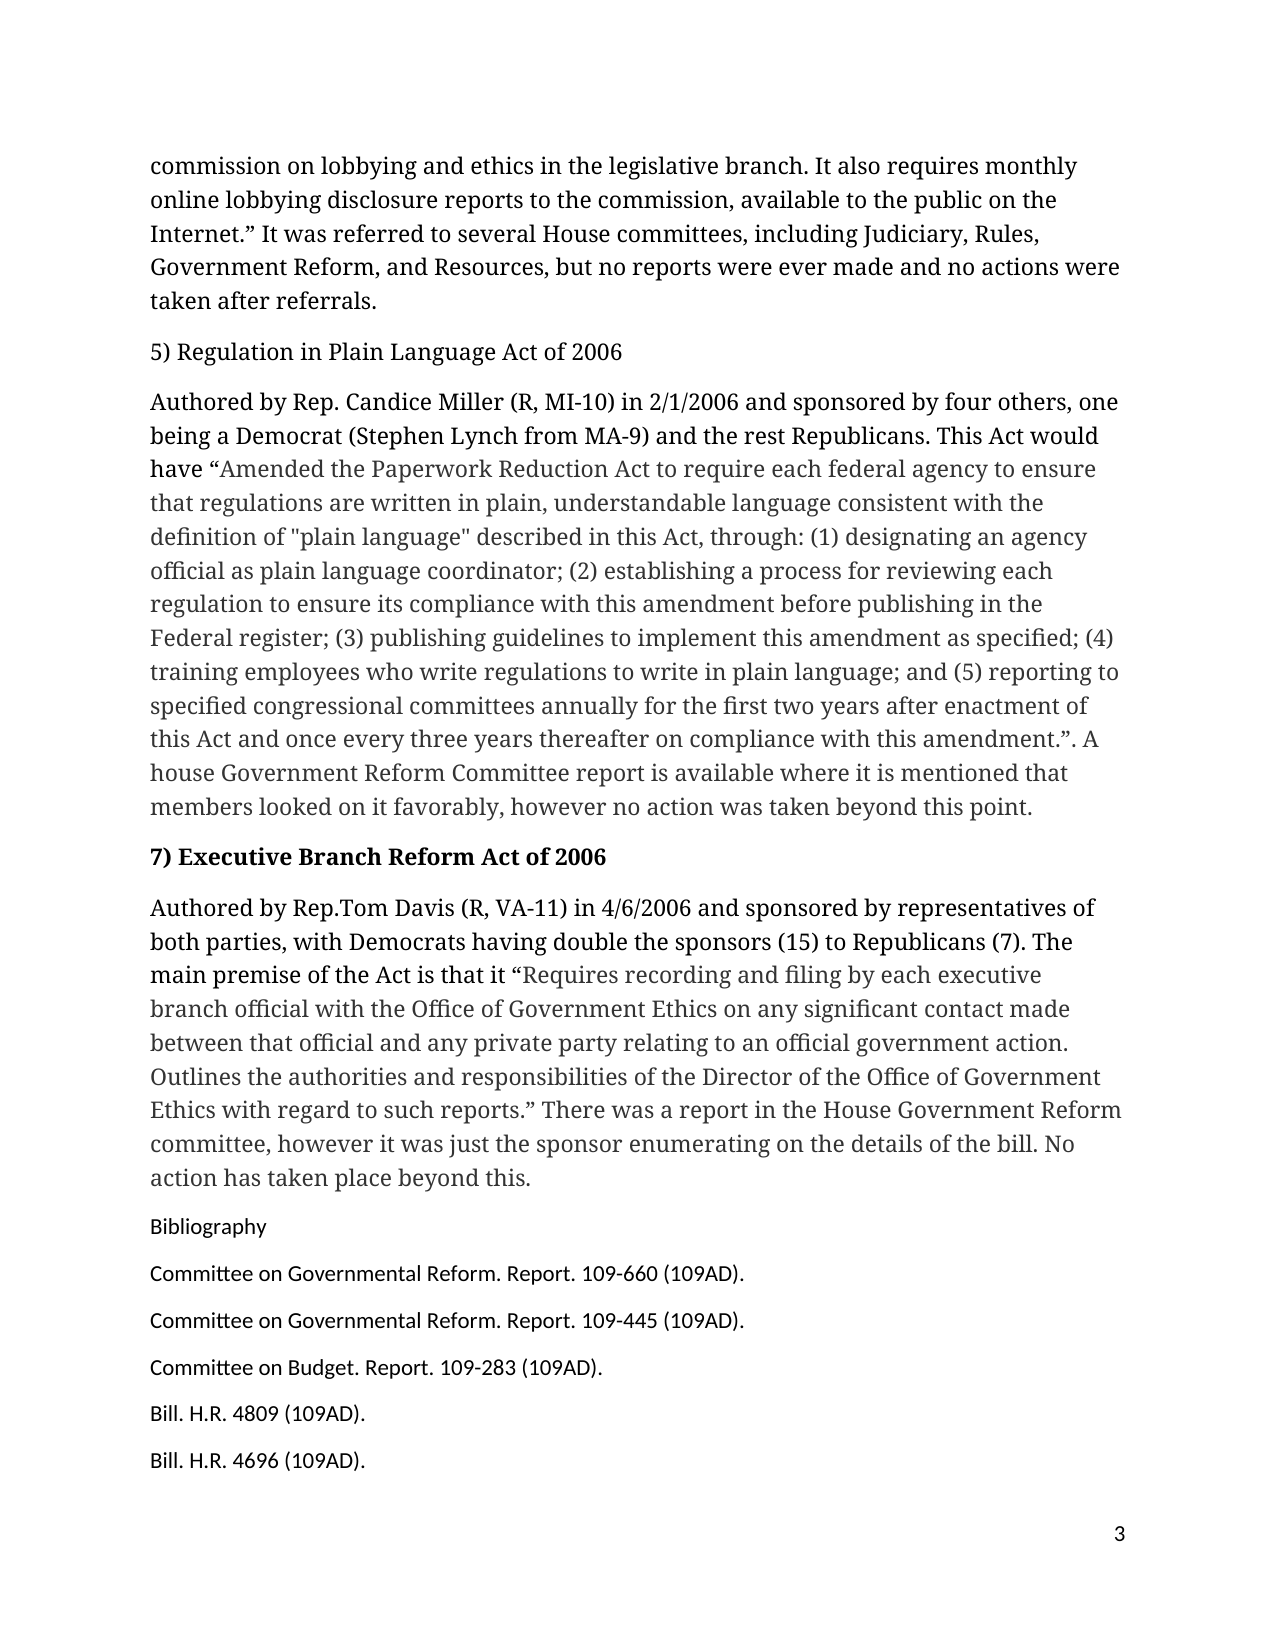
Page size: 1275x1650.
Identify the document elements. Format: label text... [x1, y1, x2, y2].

text Authored by Rep.Tom Davis (R, VA-11) in 4/6/2006 and sponsored by representatives of both parties, with Democrats having double the sponsors (15) to Republicans (7). The main premise of the Act is that it “Requires recording and filing by each executive branch official with the Office of Government Ethics on any significant contact made between that official and any private party relating to an official government action. Outlines the authorities and responsibilities of the Director of the Office of Government Ethics with regard to such reports.” There was a report in the House Government Reform committee, however it was just the sponsor enumerating on the details of the bill. No action has taken place beyond this. [150, 892, 1125, 1193]
text Committee on Budget. Report. 109-283 (109AD). [150, 1353, 1125, 1381]
text 5) Regulation in Plain Language Act of 2006 [150, 335, 1125, 367]
text 7) Executive Branch Reform Act of 2006 [150, 841, 1125, 872]
text Committee on Governmental Reform. Report. 109-445 (109AD). [150, 1306, 1125, 1334]
text Committee on Governmental Reform. Report. 109-660 (109AD). [150, 1259, 1125, 1287]
text Bill. H.R. 4696 (109AD). [150, 1446, 1125, 1474]
text Authored by Rep. Candice Miller (R, MI-10) in 2/1/2006 and sponsored by four others, one being a Democrat (Stephen Lynch from MA-9) and the rest Republicans. This Act would have “Amended the Paperwork Reduction Act to require each federal agency to ensure that regulations are written in plain, understandable language consistent with the definition of "plain language" described in this Act, through: (1) designating an agency official as plain language coordinator; (2) establishing a process for reviewing each regulation to ensure its compliance with this amendment before publishing in the Federal register; (3) publishing guidelines to implement this amendment as specified; (4) training employees who write regulations to write in plain language; and (5) reporting to specified congressional committees annually for the first two years after enactment of this Act and once every three years thereafter on compliance with this amendment.”. A house Government Reform Committee report is available where it is mentioned that members looked on it favorably, however no action was taken beyond this point. [150, 386, 1125, 822]
text Bill. H.R. 4809 (109AD). [150, 1399, 1125, 1428]
text Bibliography [150, 1212, 1125, 1240]
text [150, 150, 1125, 316]
